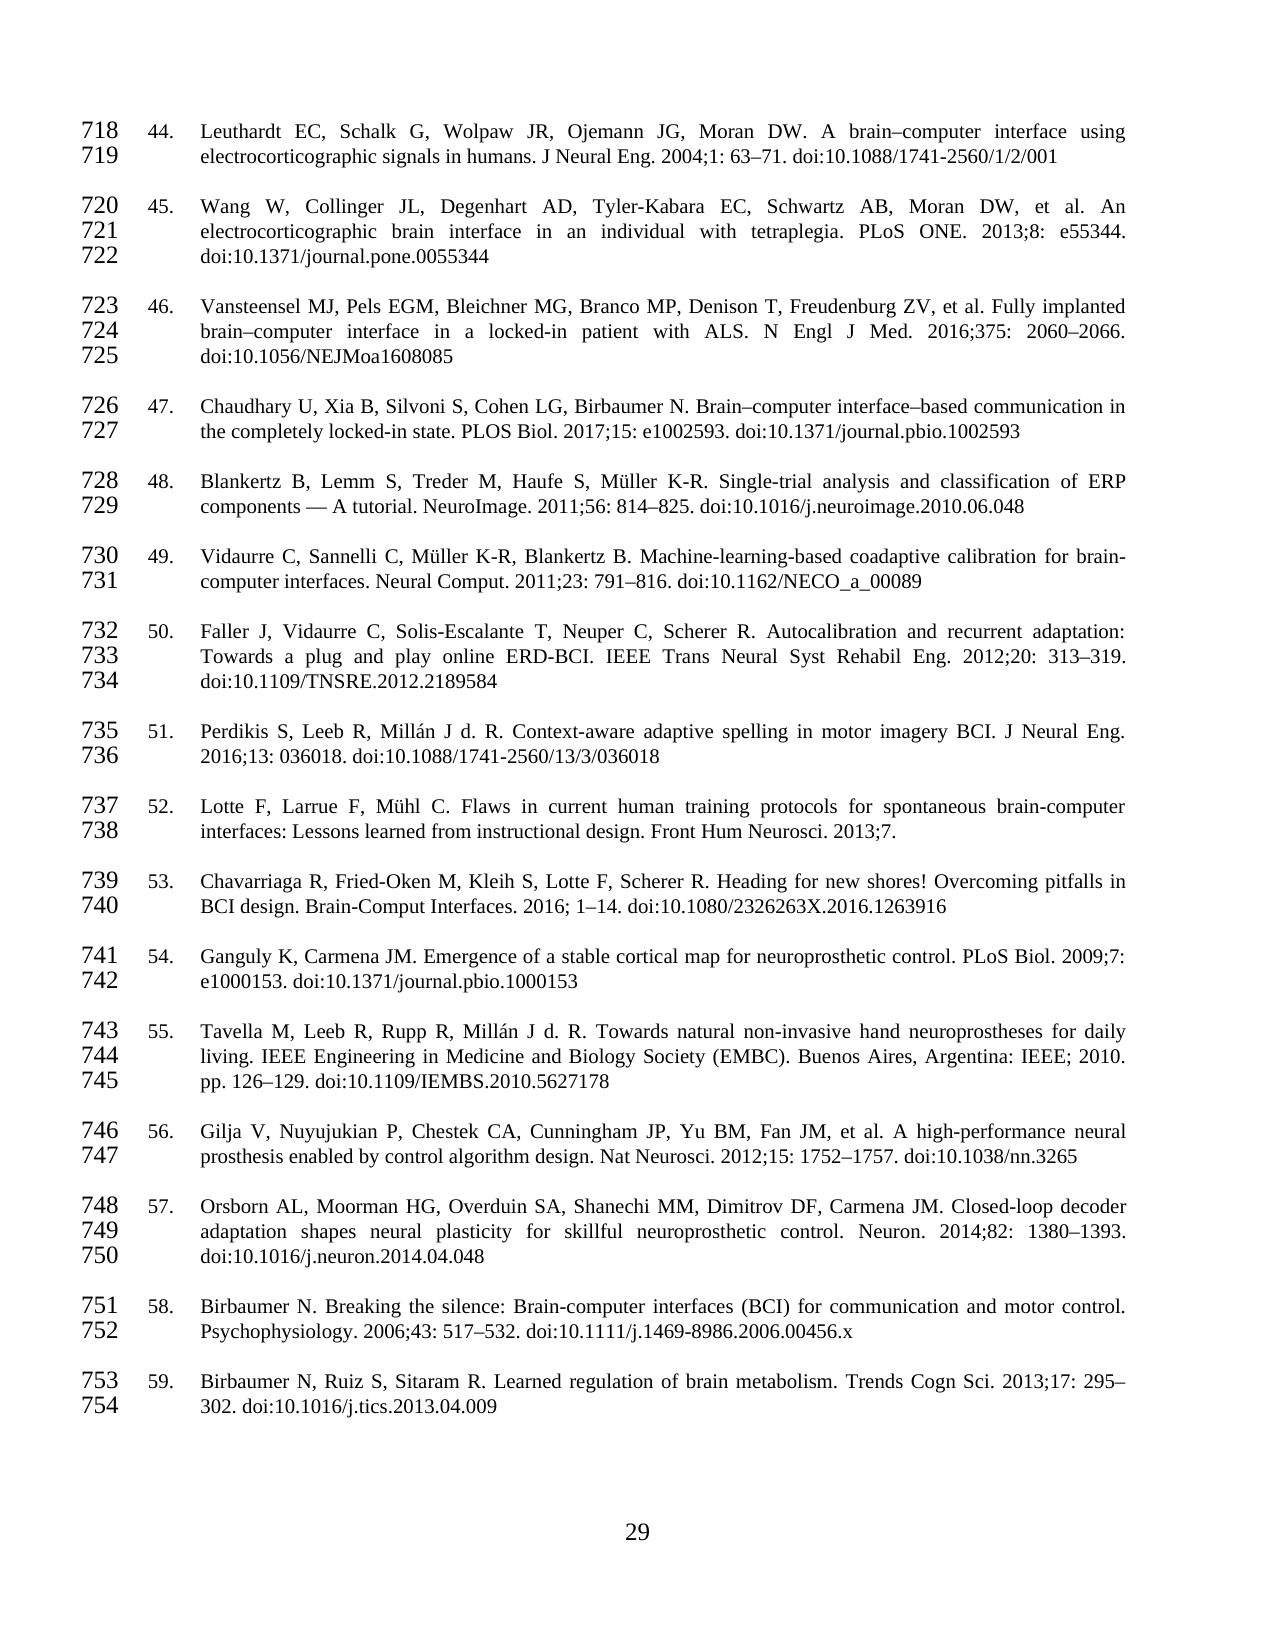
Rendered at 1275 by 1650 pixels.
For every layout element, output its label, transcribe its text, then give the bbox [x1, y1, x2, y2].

text 58. Birbaumer N. Breaking the silence: Brain-computer interfaces (BCI) for communication and motor control. Psychophysiology. 2006;43: 517–532. doi:10.1111/j.1469-8986.2006.00456.x [148, 1293, 1127, 1343]
text 59. Birbaumer N, Ruiz S, Sitaram R. Learned regulation of brain metabolism. Trends Cogn Sci. 2013;17: 295–302. doi:10.1016/j.tics.2013.04.009 [148, 1368, 1127, 1418]
text 56. Gilja V, Nuyujukian P, Chestek CA, Cunningham JP, Yu BM, Fan JM, et al. A high-performance neural prosthesis enabled by control algorithm design. Nat Neurosci. 2012;15: 1752–1757. doi:10.1038/nn.3265 [148, 1118, 1127, 1168]
text 51. Perdikis S, Leeb R, Millán J d. R. Context-aware adaptive spelling in motor imagery BCI. J Neural Eng. 2016;13: 036018. doi:10.1088/1741-2560/13/3/036018 [148, 718, 1127, 768]
text 54. Ganguly K, Carmena JM. Emergence of a stable cortical map for neuroprosthetic control. PLoS Biol. 2009;7: e1000153. doi:10.1371/journal.pbio.1000153 [148, 943, 1127, 993]
text 53. Chavarriaga R, Fried-Oken M, Kleih S, Lotte F, Scherer R. Heading for new shores! Overcoming pitfalls in BCI design. Brain-Comput Interfaces. 2016; 1–14. doi:10.1080/2326263X.2016.1263916 [148, 868, 1127, 918]
text 49. Vidaurre C, Sannelli C, Müller K-R, Blankertz B. Machine-learning-based coadaptive calibration for brain-computer interfaces. Neural Comput. 2011;23: 791–816. doi:10.1162/NECO_a_00089 [148, 543, 1127, 593]
text 47. Chaudhary U, Xia B, Silvoni S, Cohen LG, Birbaumer N. Brain–computer interface–based communication in the completely locked-in state. PLOS Biol. 2017;15: e1002593. doi:10.1371/journal.pbio.1002593 [148, 393, 1127, 443]
text 48. Blankertz B, Lemm S, Treder M, Haufe S, Müller K-R. Single-trial analysis and classification of ERP components — A tutorial. NeuroImage. 2011;56: 814–825. doi:10.1016/j.neuroimage.2010.06.048 [148, 468, 1127, 518]
text 46. Vansteensel MJ, Pels EGM, Bleichner MG, Branco MP, Denison T, Freudenburg ZV, et al. Fully implanted brain–computer interface in a locked-in patient with ALS. N Engl J Med. 2016;375: 2060–2066. doi:10.1056/NEJMoa1608085 [148, 293, 1127, 368]
text 52. Lotte F, Larrue F, Mühl C. Flaws in current human training protocols for spontaneous brain-computer interfaces: Lessons learned from instructional design. Front Hum Neurosci. 2013;7. [148, 793, 1127, 843]
text 50. Faller J, Vidaurre C, Solis-Escalante T, Neuper C, Scherer R. Autocalibration and recurrent adaptation: Towards a plug and play online ERD-BCI. IEEE Trans Neural Syst Rehabil Eng. 2012;20: 313–319. doi:10.1109/TNSRE.2012.2189584 [148, 618, 1127, 693]
text 55. Tavella M, Leeb R, Rupp R, Millán J d. R. Towards natural non-invasive hand neuroprostheses for daily living. IEEE Engineering in Medicine and Biology Society (EMBC). Buenos Aires, Argentina: IEEE; 2010. pp. 126–129. doi:10.1109/IEMBS.2010.5627178 [148, 1018, 1127, 1093]
text 44. Leuthardt EC, Schalk G, Wolpaw JR, Ojemann JG, Moran DW. A brain–computer interface using electrocorticographic signals in humans. J Neural Eng. 2004;1: 63–71. doi:10.1088/1741-2560/1/2/001 [148, 118, 1127, 168]
text 45. Wang W, Collinger JL, Degenhart AD, Tyler-Kabara EC, Schwartz AB, Moran DW, et al. An electrocorticographic brain interface in an individual with tetraplegia. PLoS ONE. 2013;8: e55344. doi:10.1371/journal.pone.0055344 [148, 193, 1127, 268]
text 57. Orsborn AL, Moorman HG, Overduin SA, Shanechi MM, Dimitrov DF, Carmena JM. Closed-loop decoder adaptation shapes neural plasticity for skillful neuroprosthetic control. Neuron. 2014;82: 1380–1393. doi:10.1016/j.neuron.2014.04.048 [148, 1193, 1127, 1268]
